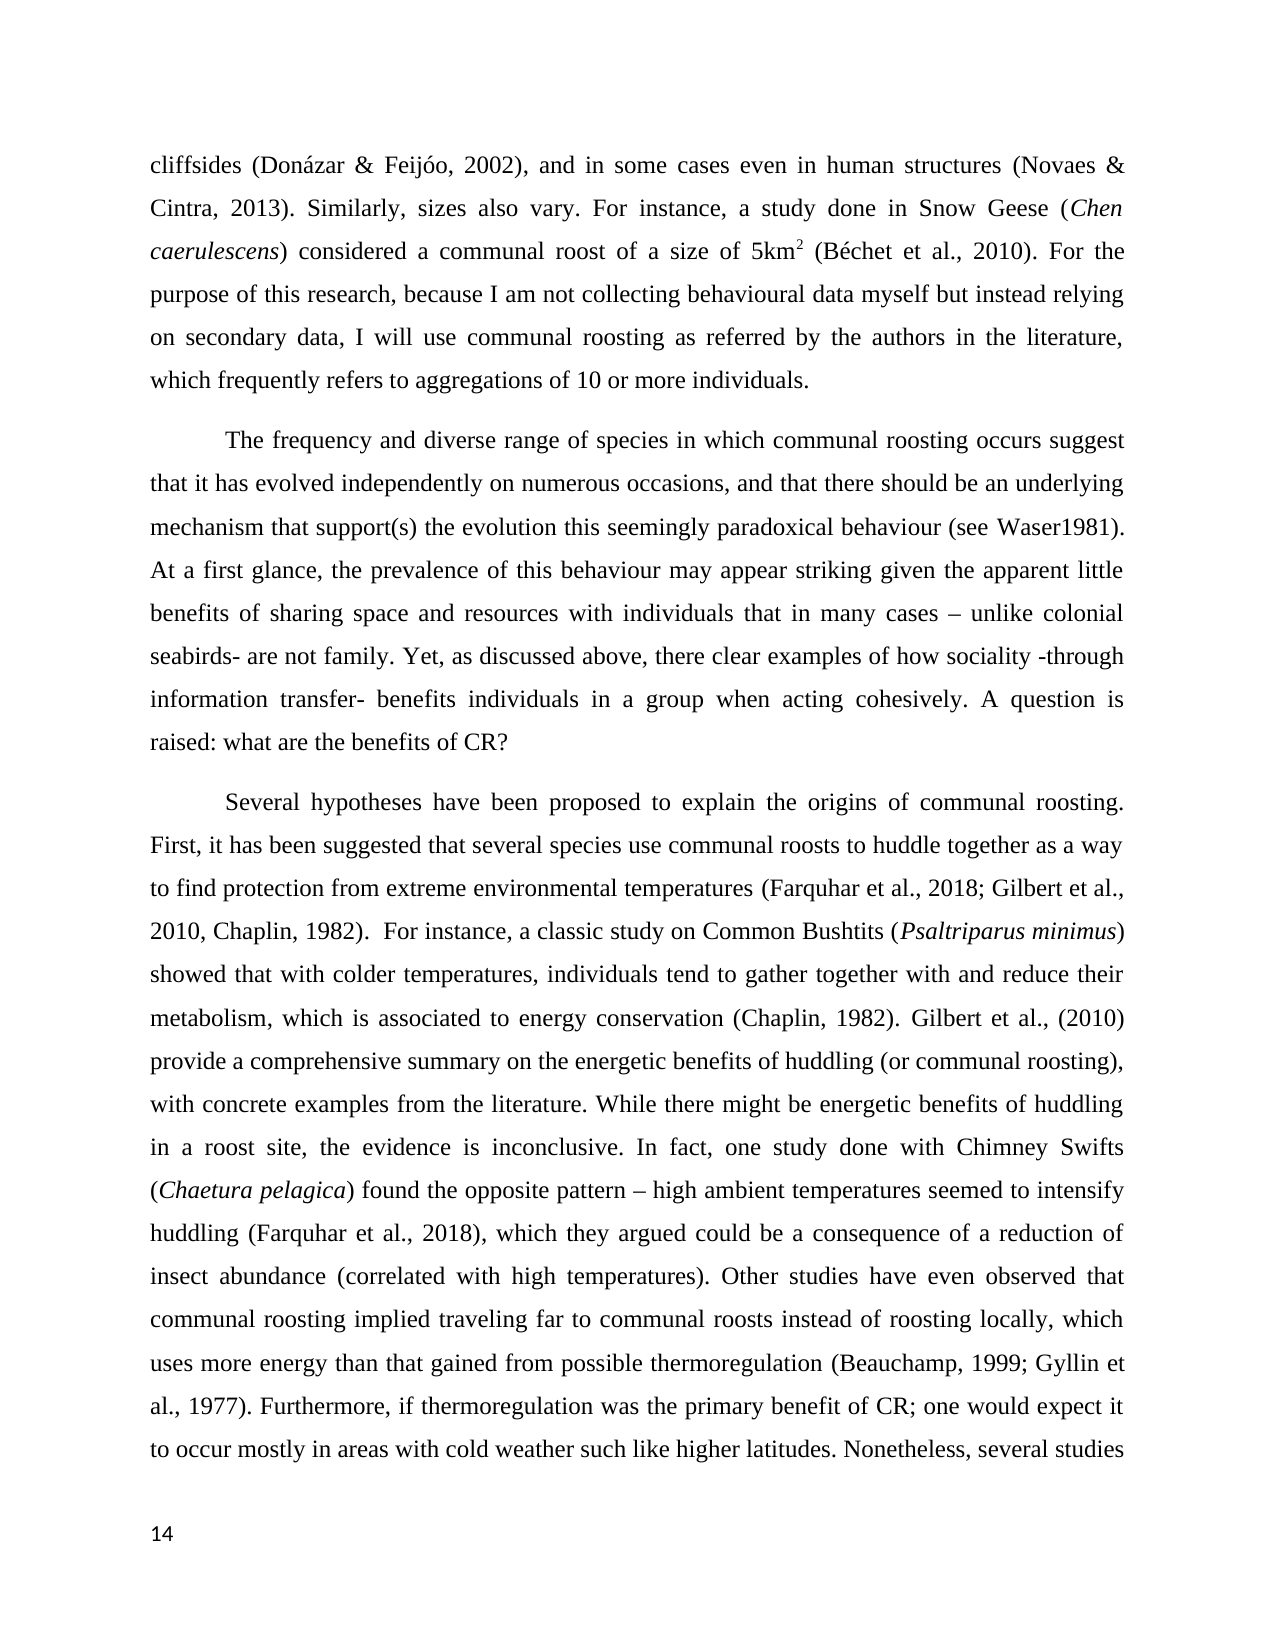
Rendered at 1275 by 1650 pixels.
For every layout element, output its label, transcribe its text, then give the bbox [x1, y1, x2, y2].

text The frequency and diverse range of species in which communal roosting occurs suggest that it has evolved independently on numerous occasions, and that there should be an underlying mechanism that support(s) the evolution this seemingly paradoxical behaviour (see Waser1981). At a first glance, the prevalence of this behaviour may appear striking given the apparent little benefits of sharing space and resources with individuals that in many cases – unlike colonial seabirds- are not family. Yet, as discussed above, there clear examples of how sociality -through information transfer- benefits individuals in a group when acting cohesively. A question is raised: what are the benefits of CR? [150, 425, 1125, 756]
